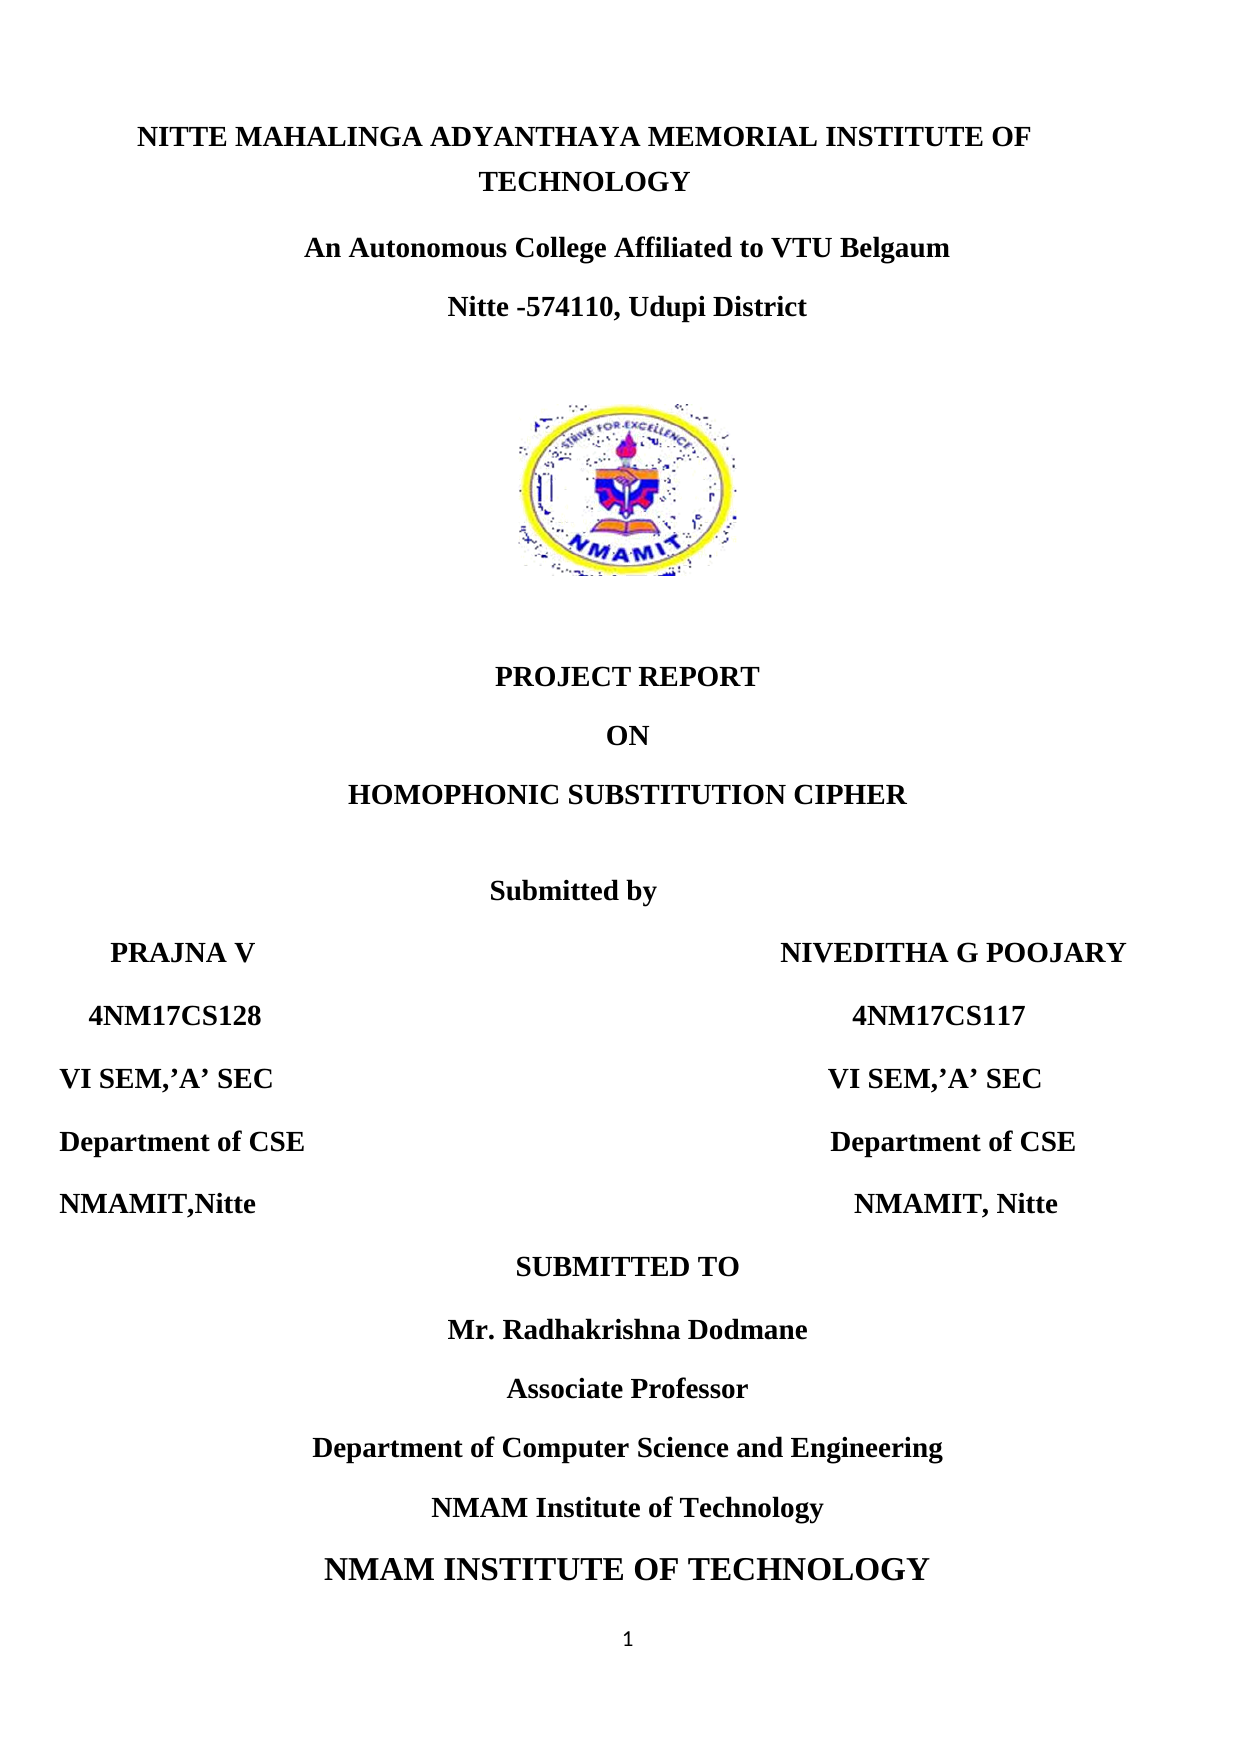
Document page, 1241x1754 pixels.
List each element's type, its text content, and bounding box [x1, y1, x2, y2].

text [59, 1431, 1196, 1464]
text NMAMIT,Nitte NMAMIT, Nitte [59, 1186, 1196, 1220]
text NMAM Institute of Technology [59, 1490, 1196, 1523]
text ON [59, 718, 1196, 752]
text SUBMITTED TO [59, 1249, 1196, 1283]
text 4NM17CS128 4NM17CS117 [59, 998, 1196, 1032]
text VI SEM,’A’ SEC VI SEM,’A’ SEC [59, 1061, 1196, 1094]
text Mr. Radhakrishna Dodmane [59, 1312, 1196, 1345]
text PROJECT REPORT [59, 659, 1196, 692]
text Department of CSE Department of CSE [59, 1124, 1196, 1157]
text An Autonomous College Affiliated to VTU Belgaum [59, 230, 1195, 264]
text NITTE MAHALINGA ADYANTHAYA MEMORIAL INSTITUTE OF TECHNOLOGY [59, 119, 1110, 198]
text Associate Professor [59, 1371, 1196, 1405]
picture [518, 404, 737, 576]
text Nitte -574110, Udupi District [59, 289, 1195, 323]
text NMAM INSTITUTE OF TECHNOLOGY [59, 1549, 1195, 1588]
text PRAJNA V NIVEDITHA G POOJARY [59, 936, 1196, 969]
text Submitted by [59, 873, 1196, 906]
text HOMOPHONIC SUBSTITUTION CIPHER [59, 777, 1196, 811]
